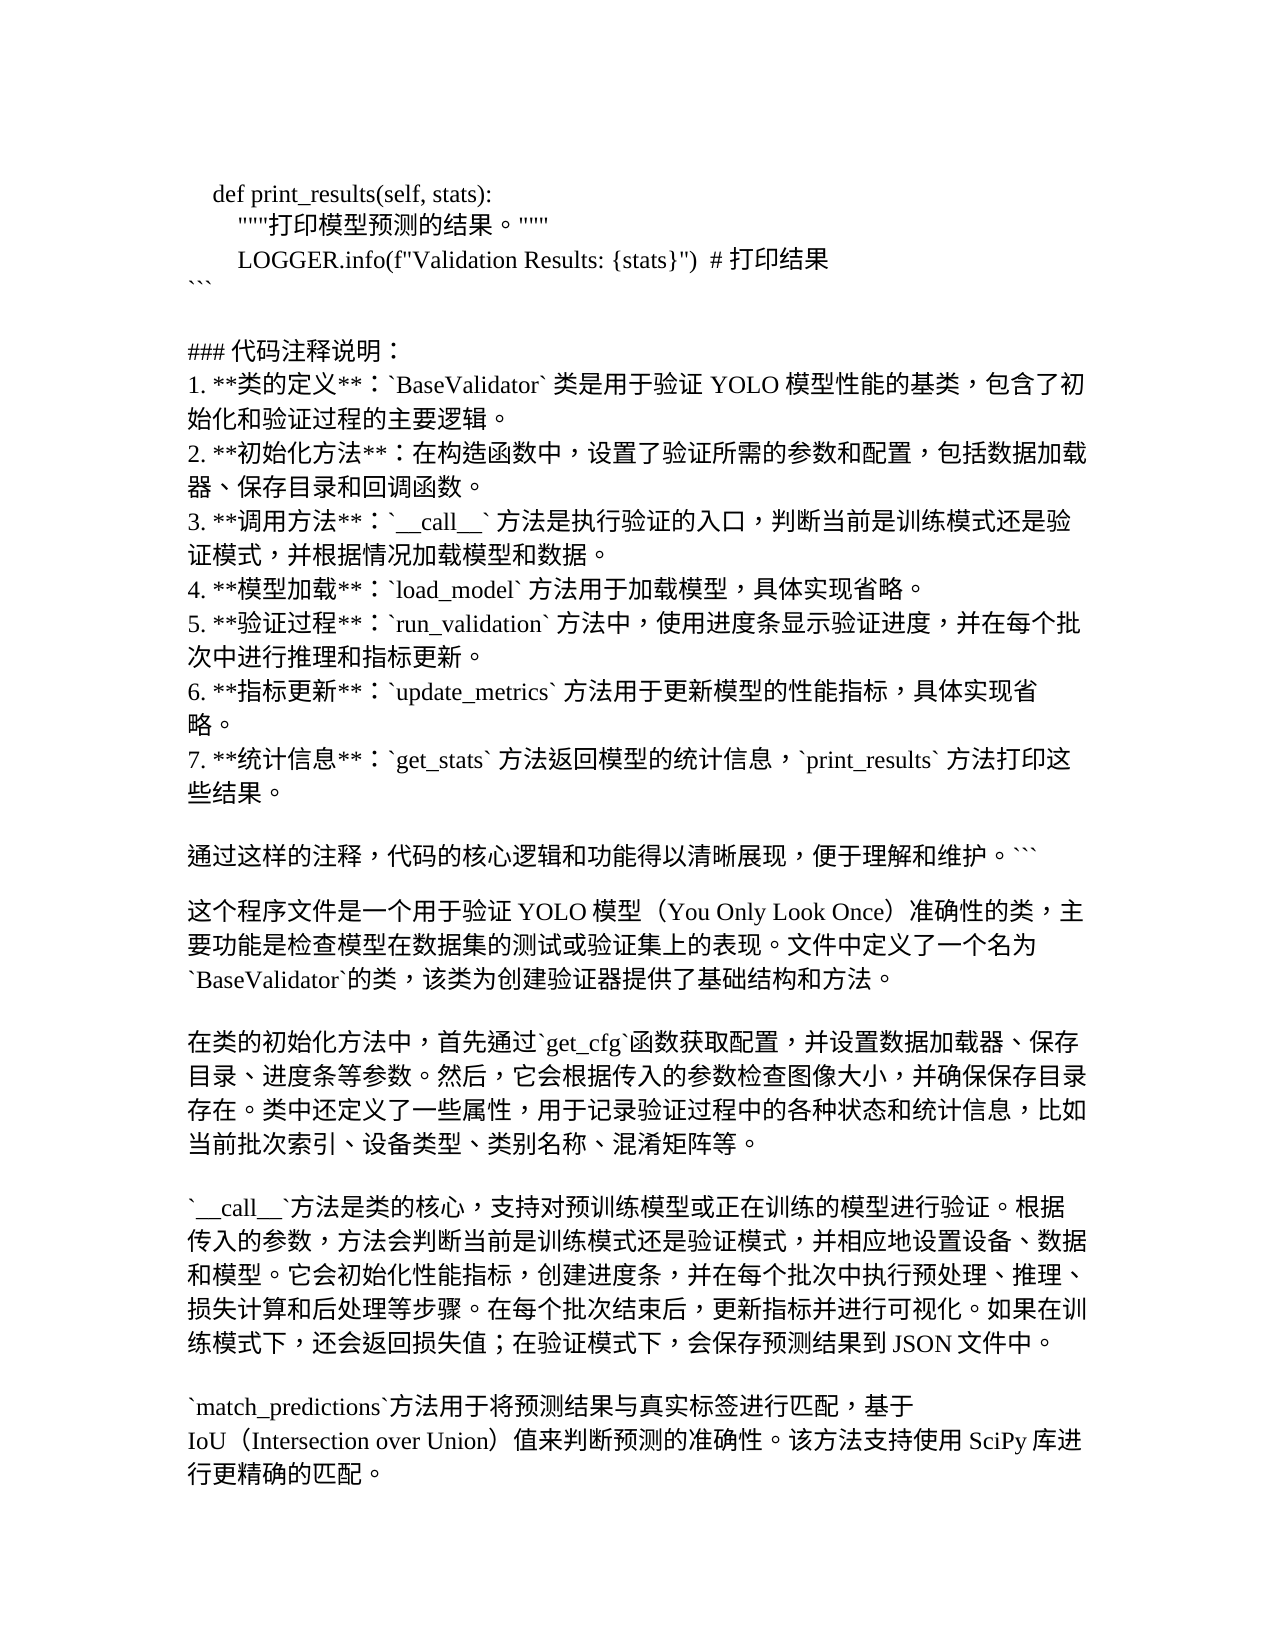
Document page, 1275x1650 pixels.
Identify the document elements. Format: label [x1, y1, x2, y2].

text [187, 150, 1087, 873]
text [187, 894, 1087, 1491]
